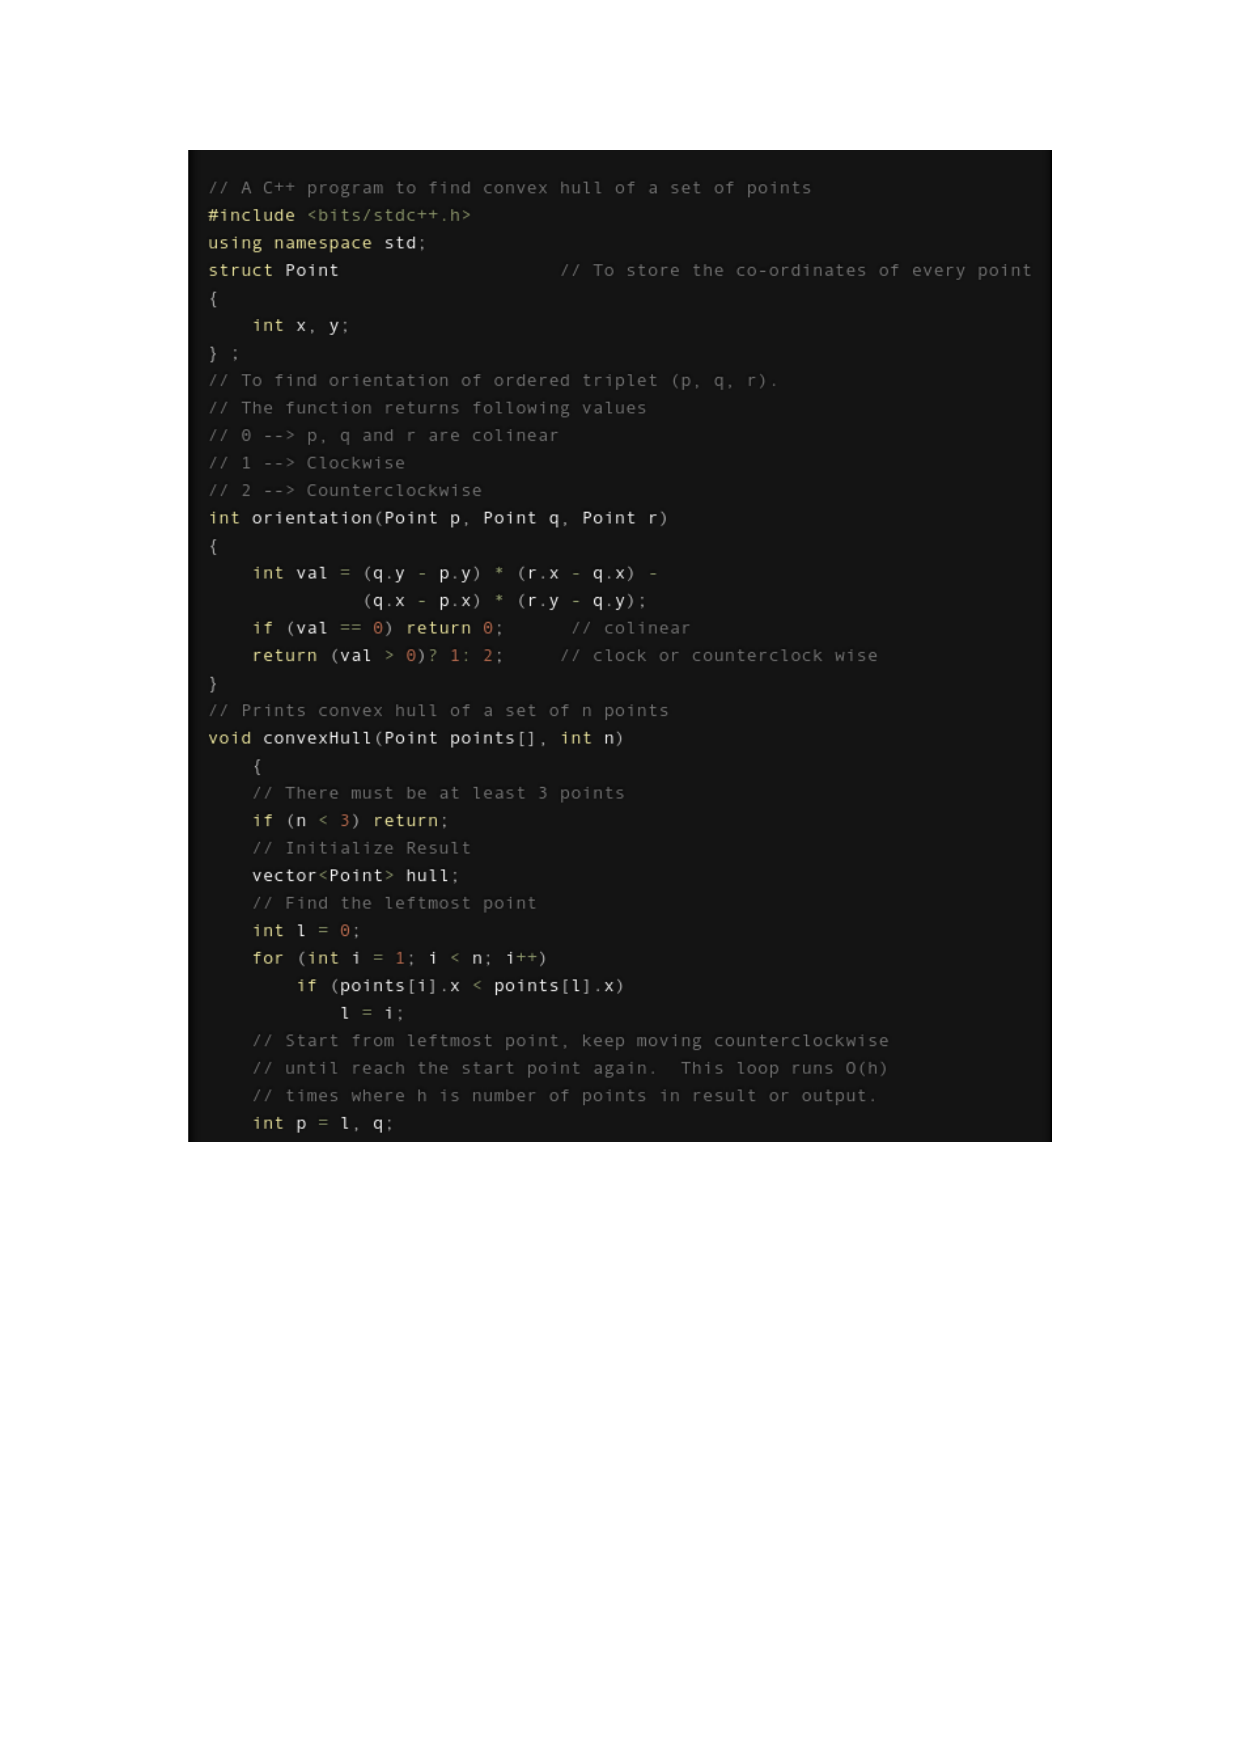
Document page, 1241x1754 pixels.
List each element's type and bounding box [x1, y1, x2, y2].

picture [187, 150, 1052, 1142]
